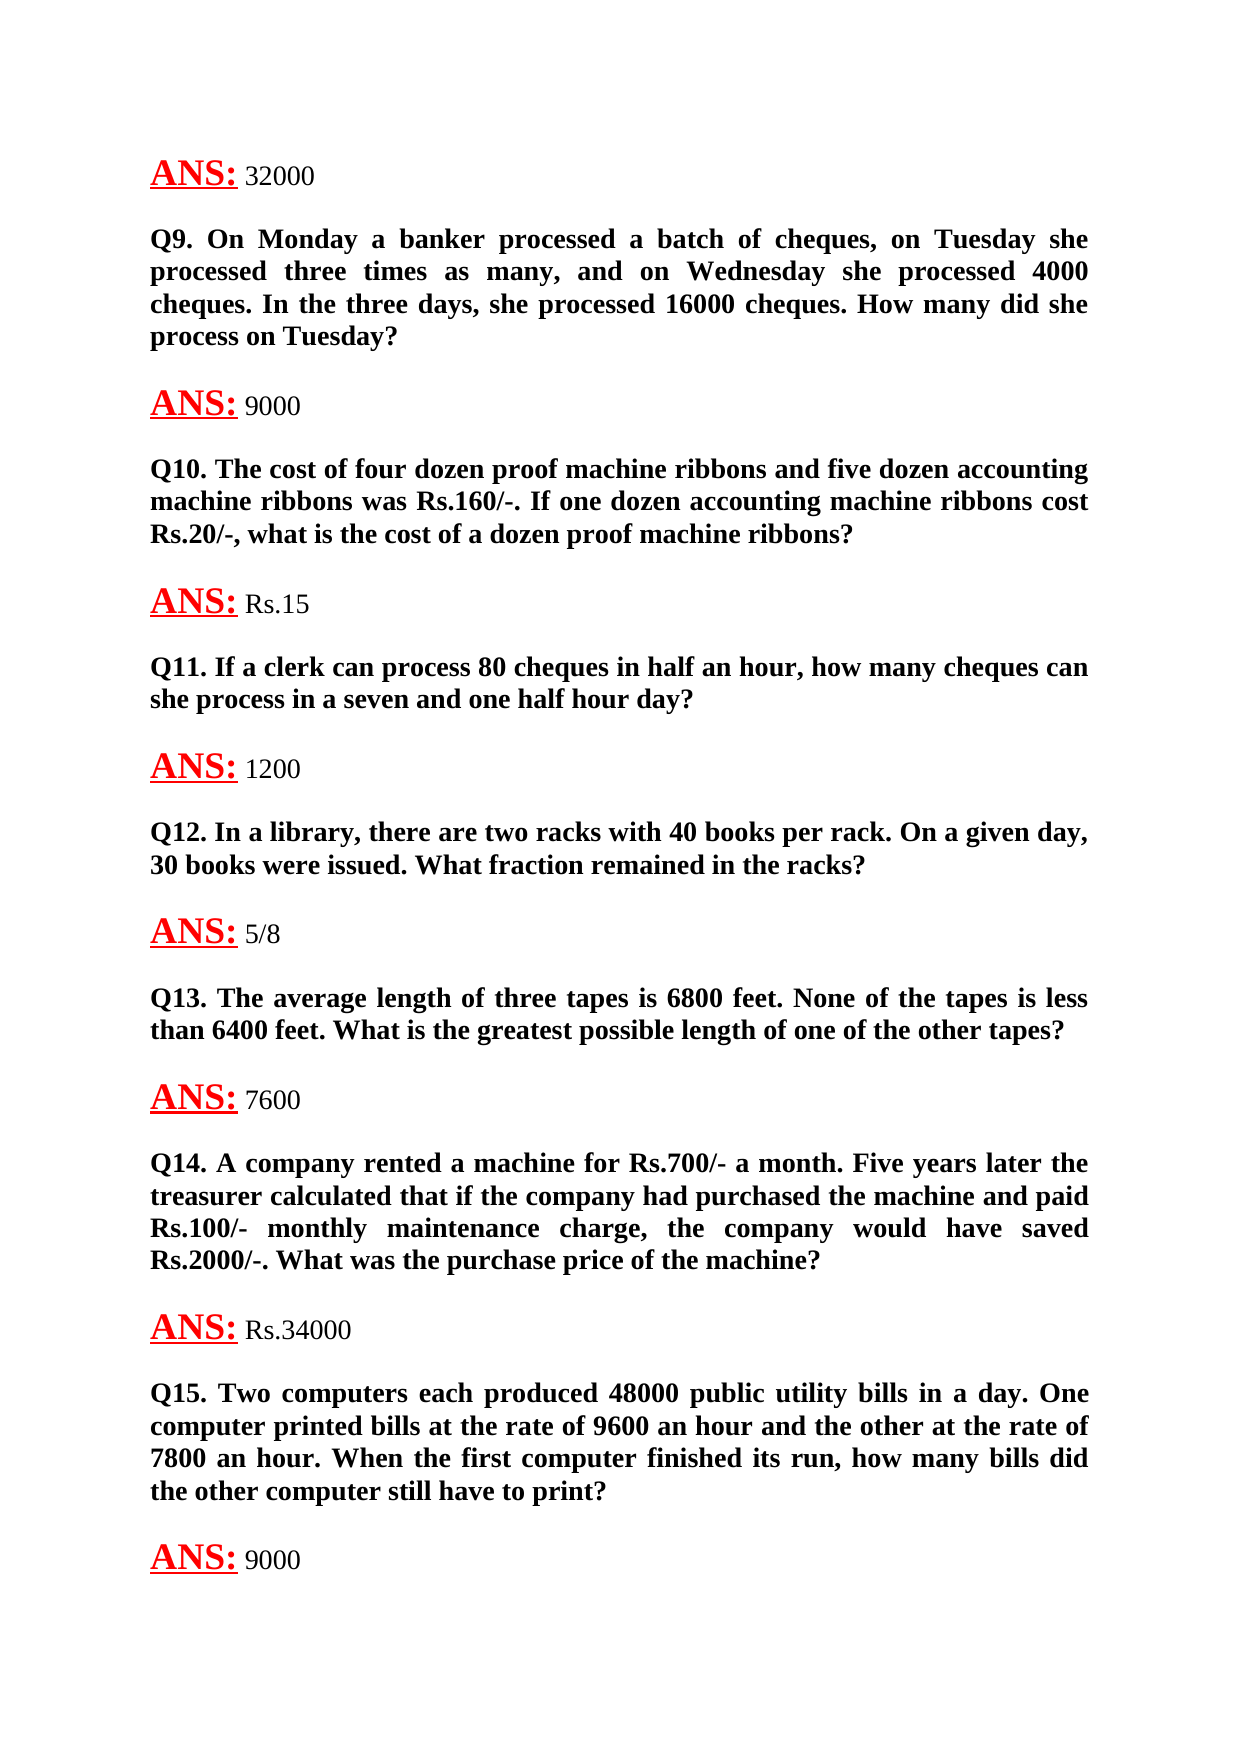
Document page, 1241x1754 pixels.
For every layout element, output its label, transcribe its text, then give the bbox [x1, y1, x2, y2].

text Q13. The average length of three tapes is 6800 feet. None of the tapes is less than 6400 feet. What is the greatest possible length of one of the other tapes? [150, 981, 1090, 1046]
text ANS: 32000 [150, 150, 1090, 193]
text Q12. In a library, there are two racks with 40 books per rack. On a given day, 30 books were issued. What fraction remained in the racks? [150, 815, 1090, 880]
text ANS: Rs.34000 [150, 1304, 1090, 1348]
text Q11. If a clerk can process 80 cheques in half an hour, how many cheques can she process in a seven and one half hour day? [150, 650, 1090, 715]
text ANS: 5/8 [150, 909, 1090, 952]
text ANS: 7600 [150, 1074, 1090, 1117]
text Q15. Two computers each produced 48000 public utility bills in a day. One computer printed bills at the rate of 9600 an hour and the other at the rate of 7800 an hour. When the first computer finished its run, how many bills did the other computer still have to print? [150, 1376, 1090, 1506]
text Q10. The cost of four dozen proof machine ribbons and five dozen accounting machine ribbons was Rs.160/-. If one dozen accounting machine ribbons cost Rs.20/-, what is the cost of a dozen proof machine ribbons? [150, 452, 1090, 549]
text ANS: 9000 [150, 1535, 1090, 1578]
text ANS: 1200 [150, 743, 1090, 787]
text Q9. On Monday a banker processed a batch of cheques, on Tuesday she processed three times as many, and on Wednesday she processed 4000 cheques. In the three days, she processed 16000 cheques. How many did she process on Tuesday? [150, 222, 1090, 351]
text ANS: Rs.15 [150, 578, 1090, 621]
text ANS: 9000 [150, 380, 1090, 423]
text Q14. A company rented a machine for Rs.700/- a month. Five years later the treasurer calculated that if the company had purchased the machine and paid Rs.100/- monthly maintenance charge, the company would have saved Rs.2000/-. What was the purchase price of the machine? [150, 1146, 1090, 1276]
